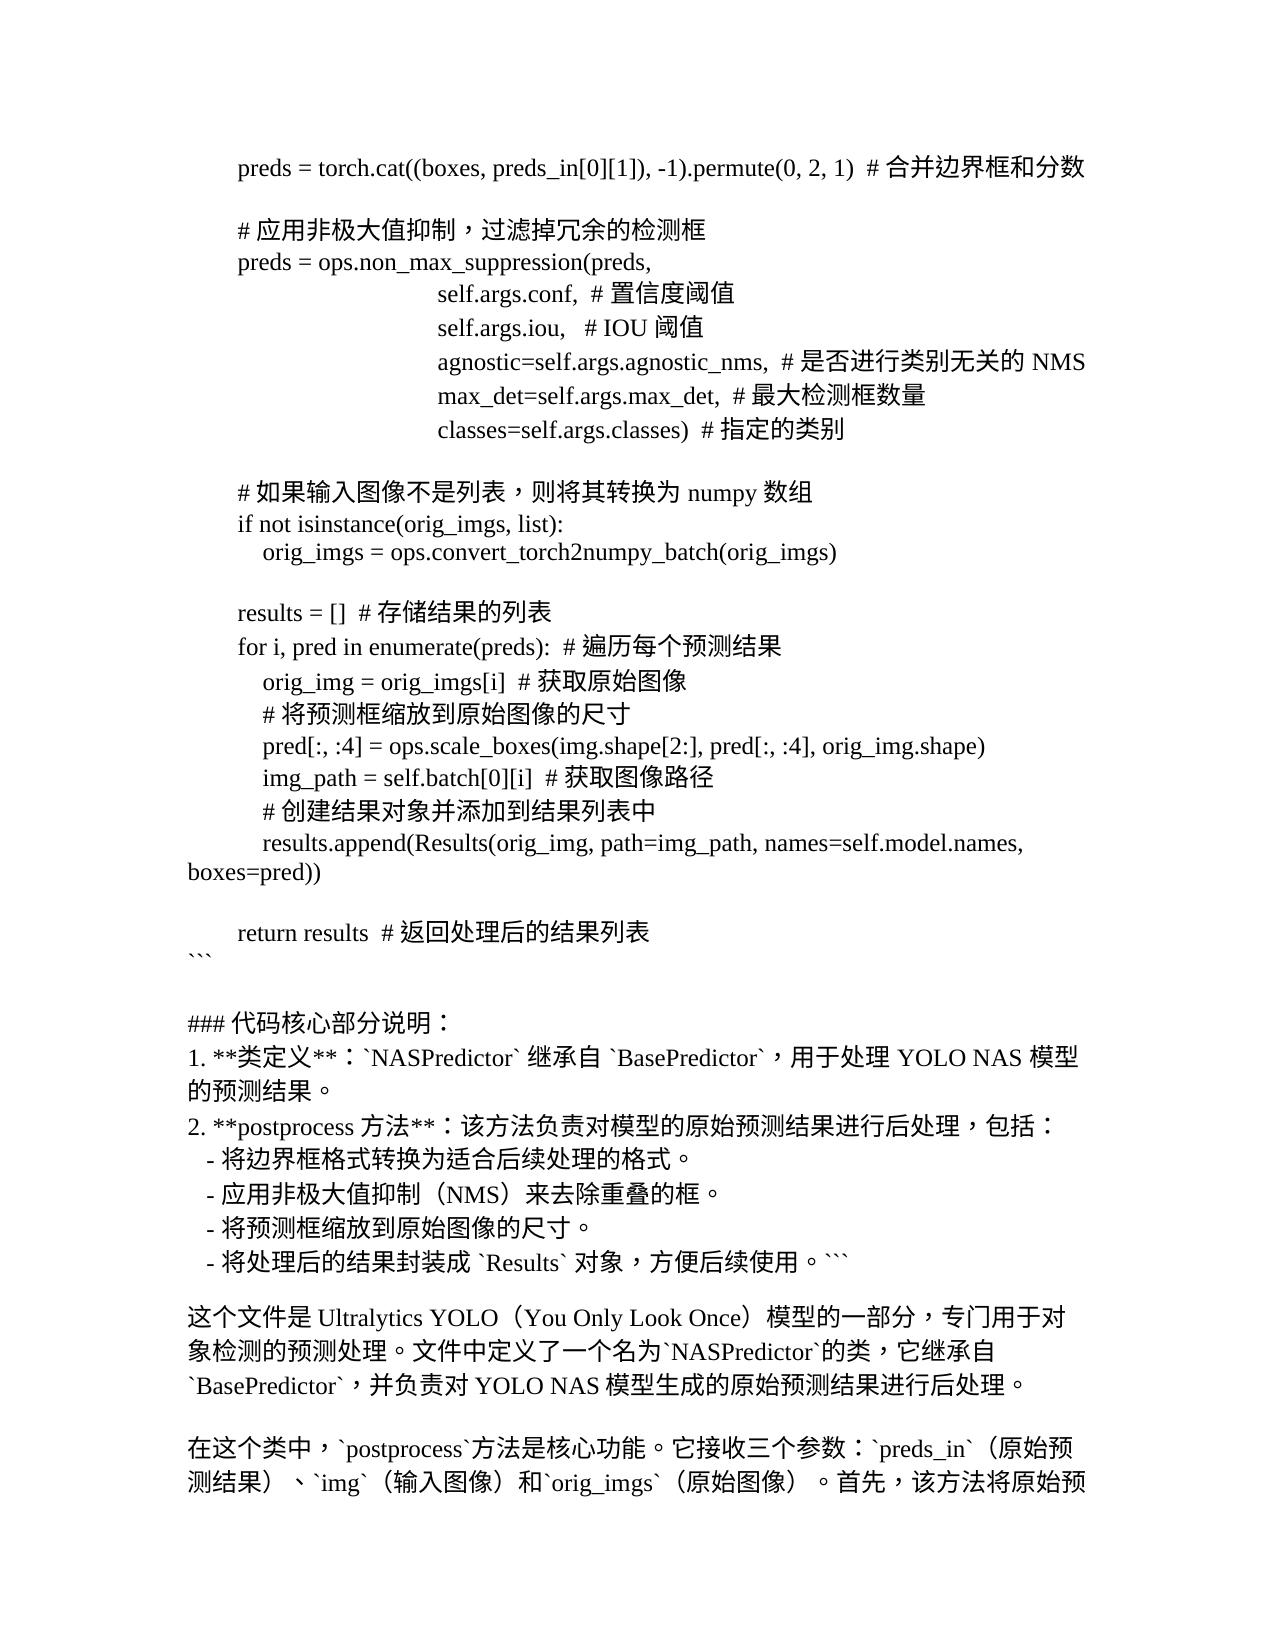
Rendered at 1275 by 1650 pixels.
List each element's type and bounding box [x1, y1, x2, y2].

text [187, 150, 1087, 1278]
text [187, 1299, 1087, 1498]
